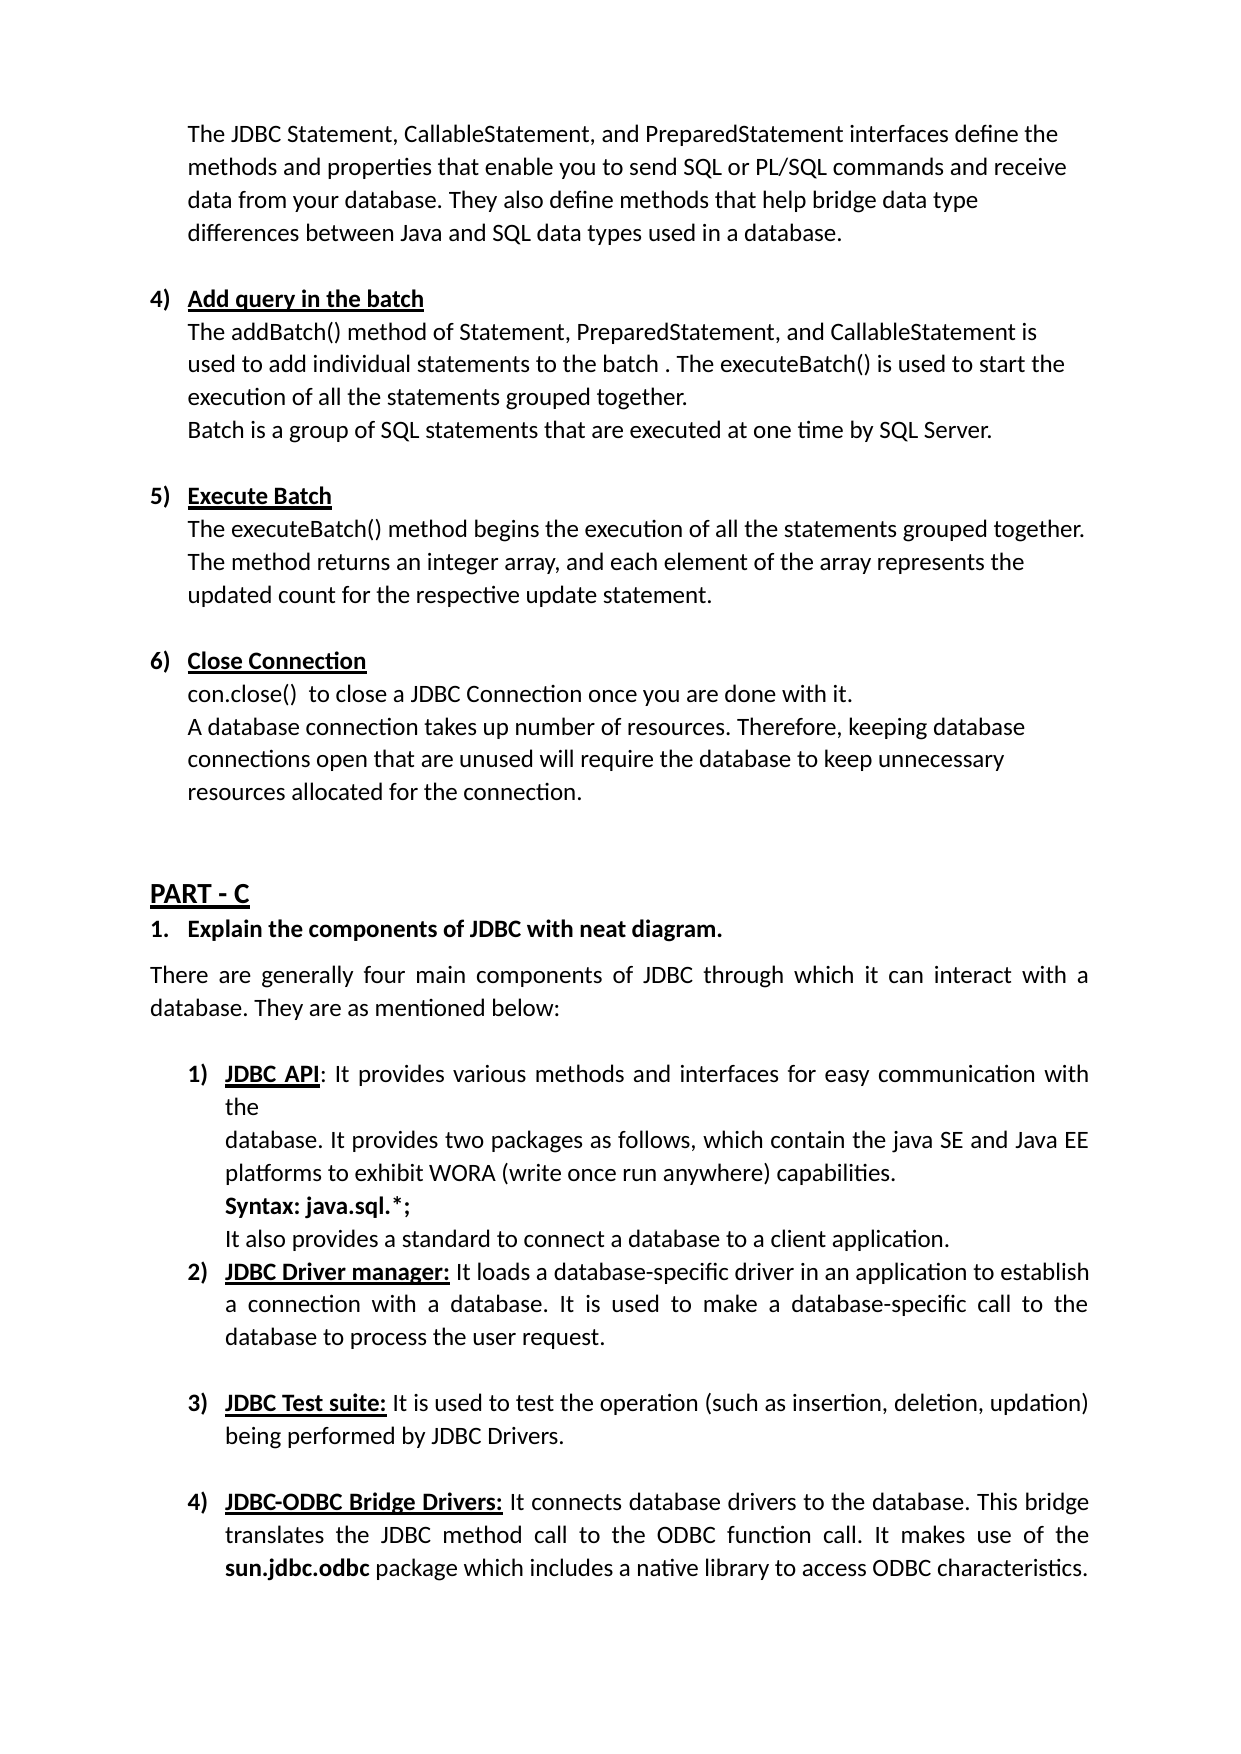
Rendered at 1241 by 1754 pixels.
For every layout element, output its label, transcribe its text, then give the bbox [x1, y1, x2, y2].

list The addBatch() method of Statement, PreparedStatement, and CallableStatement is used to add individual statements to the batch . The executeBatch() is used to start the execution of all the statements grouped together. [187, 316, 1090, 412]
list The executeBatch() method begins the execution of all the statements grouped together. The method returns an integer array, and each element of the array represents the updated count for the respective update statement. [187, 513, 1090, 609]
list There are generally four main components of JDBC through which it can interact with a database. They are as mentioned below: [150, 959, 1090, 1023]
list It also provides a standard to connect a database to a client application. [150, 1223, 1090, 1253]
list JDBC Test suite: It is used to test the operation (such as insertion, deletion, updation) being performed by JDBC Drivers. [187, 1387, 1090, 1451]
list database. It provides two packages as follows, which contain the java SE and Java EE platforms to exhibit WORA (write once run anywhere) capabilities. [225, 1124, 1090, 1187]
list Batch is a group of SQL statements that are executed at one time by SQL Server. [187, 414, 1090, 445]
text PART - C [150, 875, 1090, 911]
list JDBC API: It provides various methods and interfaces for easy communication with the [187, 1058, 1090, 1122]
list Explain the components of JDBC with neat diagram. [150, 914, 1090, 944]
list A database connection takes up number of resources. Therefore, keeping database connections open that are unused will require the database to keep unnecessary resources allocated for the connection. [187, 711, 1090, 807]
list Execute Batch [150, 480, 1090, 511]
list The JDBC Statement, CallableStatement, and PreparedStatement interfaces define the methods and properties that enable you to send SQL or PL/SQL commands and receive data from your database. They also define methods that help bridge data type differences between Java and SQL data types used in a database. [187, 118, 1090, 247]
list Close Connection [150, 645, 1090, 675]
list JDBC Driver manager: It loads a database-specific driver in an application to establish a connection with a database. It is used to make a database-specific call to the database to process the user request. [187, 1256, 1090, 1352]
list con.close() to close a JDBC Connection once you are done with it. [187, 678, 1090, 708]
list JDBC-ODBC Bridge Drivers: It connects database drivers to the database. This bridge translates the JDBC method call to the ODBC function call. It makes use of the sun.jdbc.odbc package which includes a native library to access ODBC characteristics. [187, 1486, 1090, 1582]
list Add query in the batch [150, 283, 1090, 313]
list Syntax: java.sql.*; [225, 1190, 1090, 1220]
